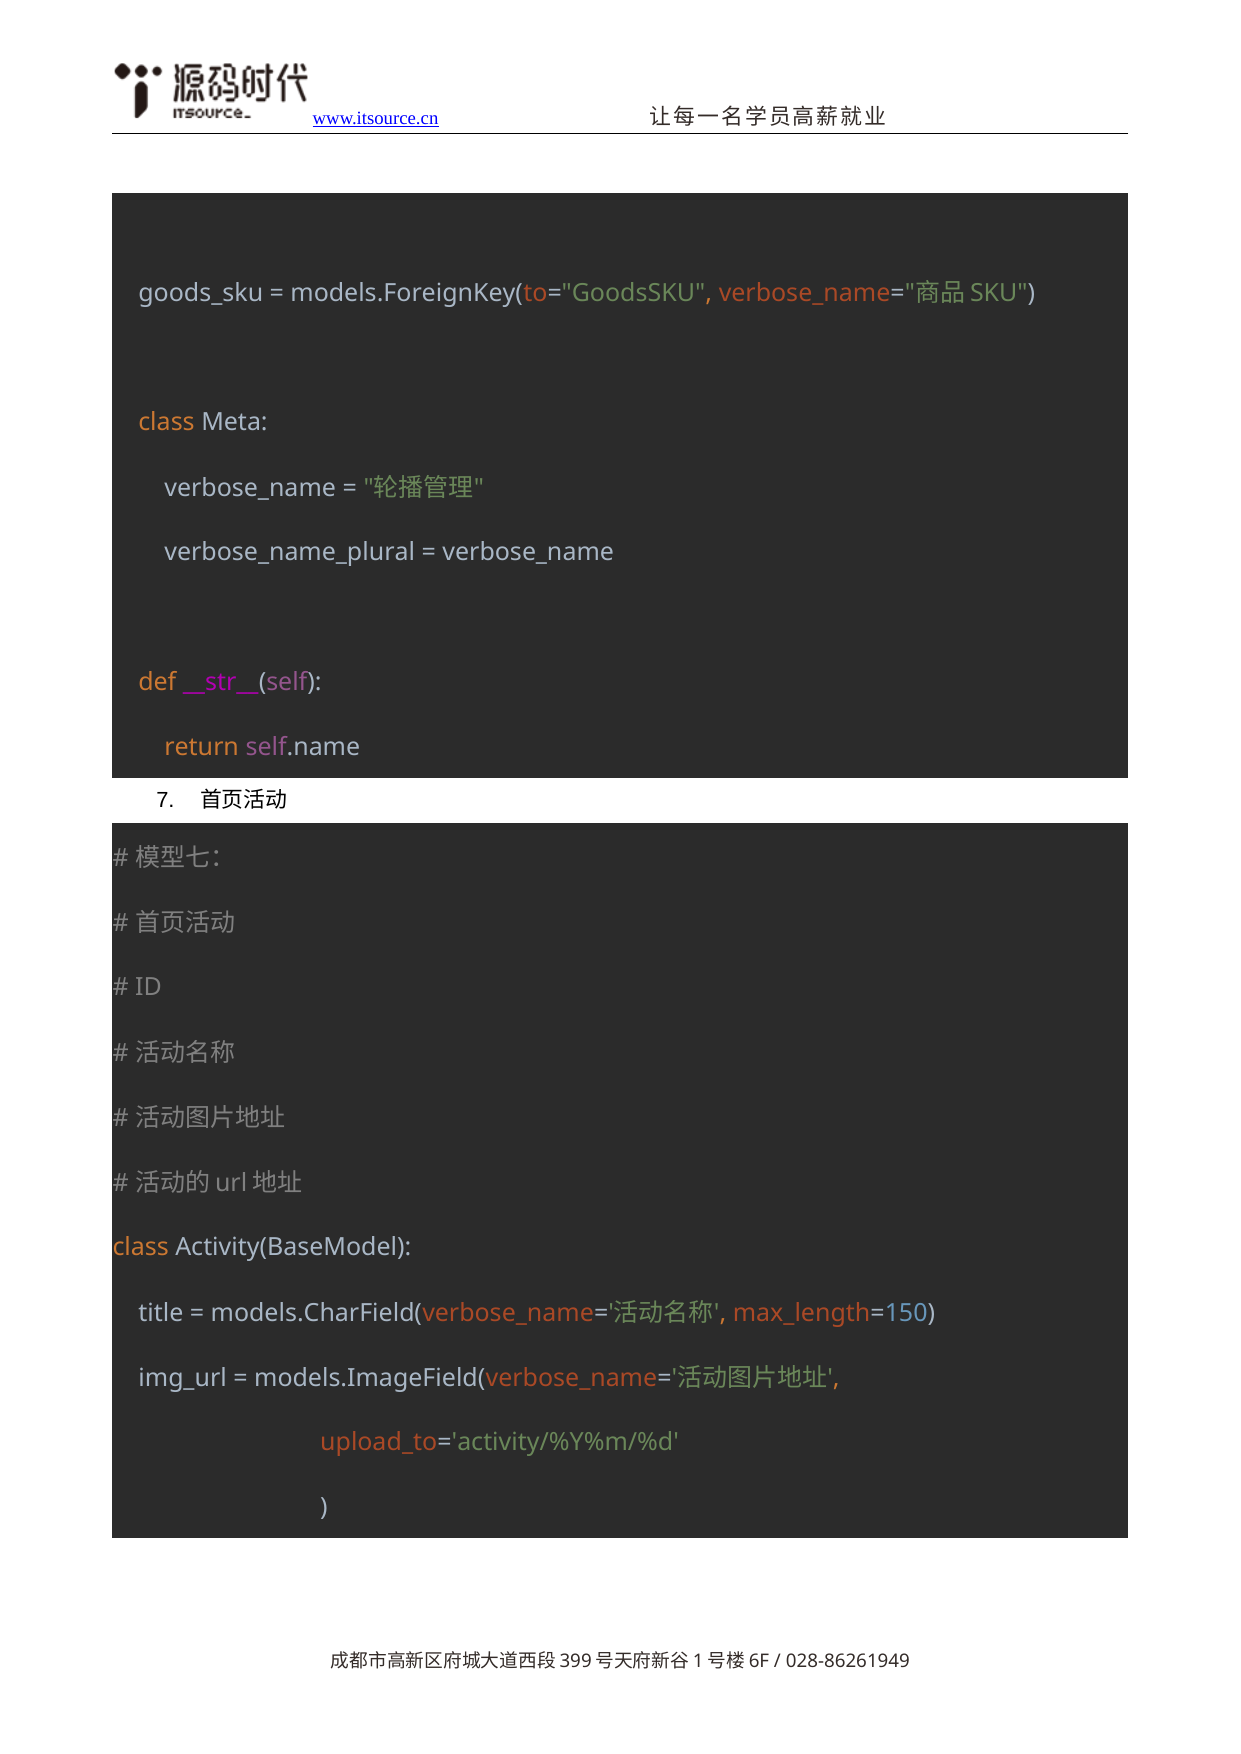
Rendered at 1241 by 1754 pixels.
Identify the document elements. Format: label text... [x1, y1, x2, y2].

text 首页活动 [156, 781, 1128, 814]
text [112, 193, 1128, 778]
picture [112, 59, 313, 125]
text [112, 823, 1128, 1538]
